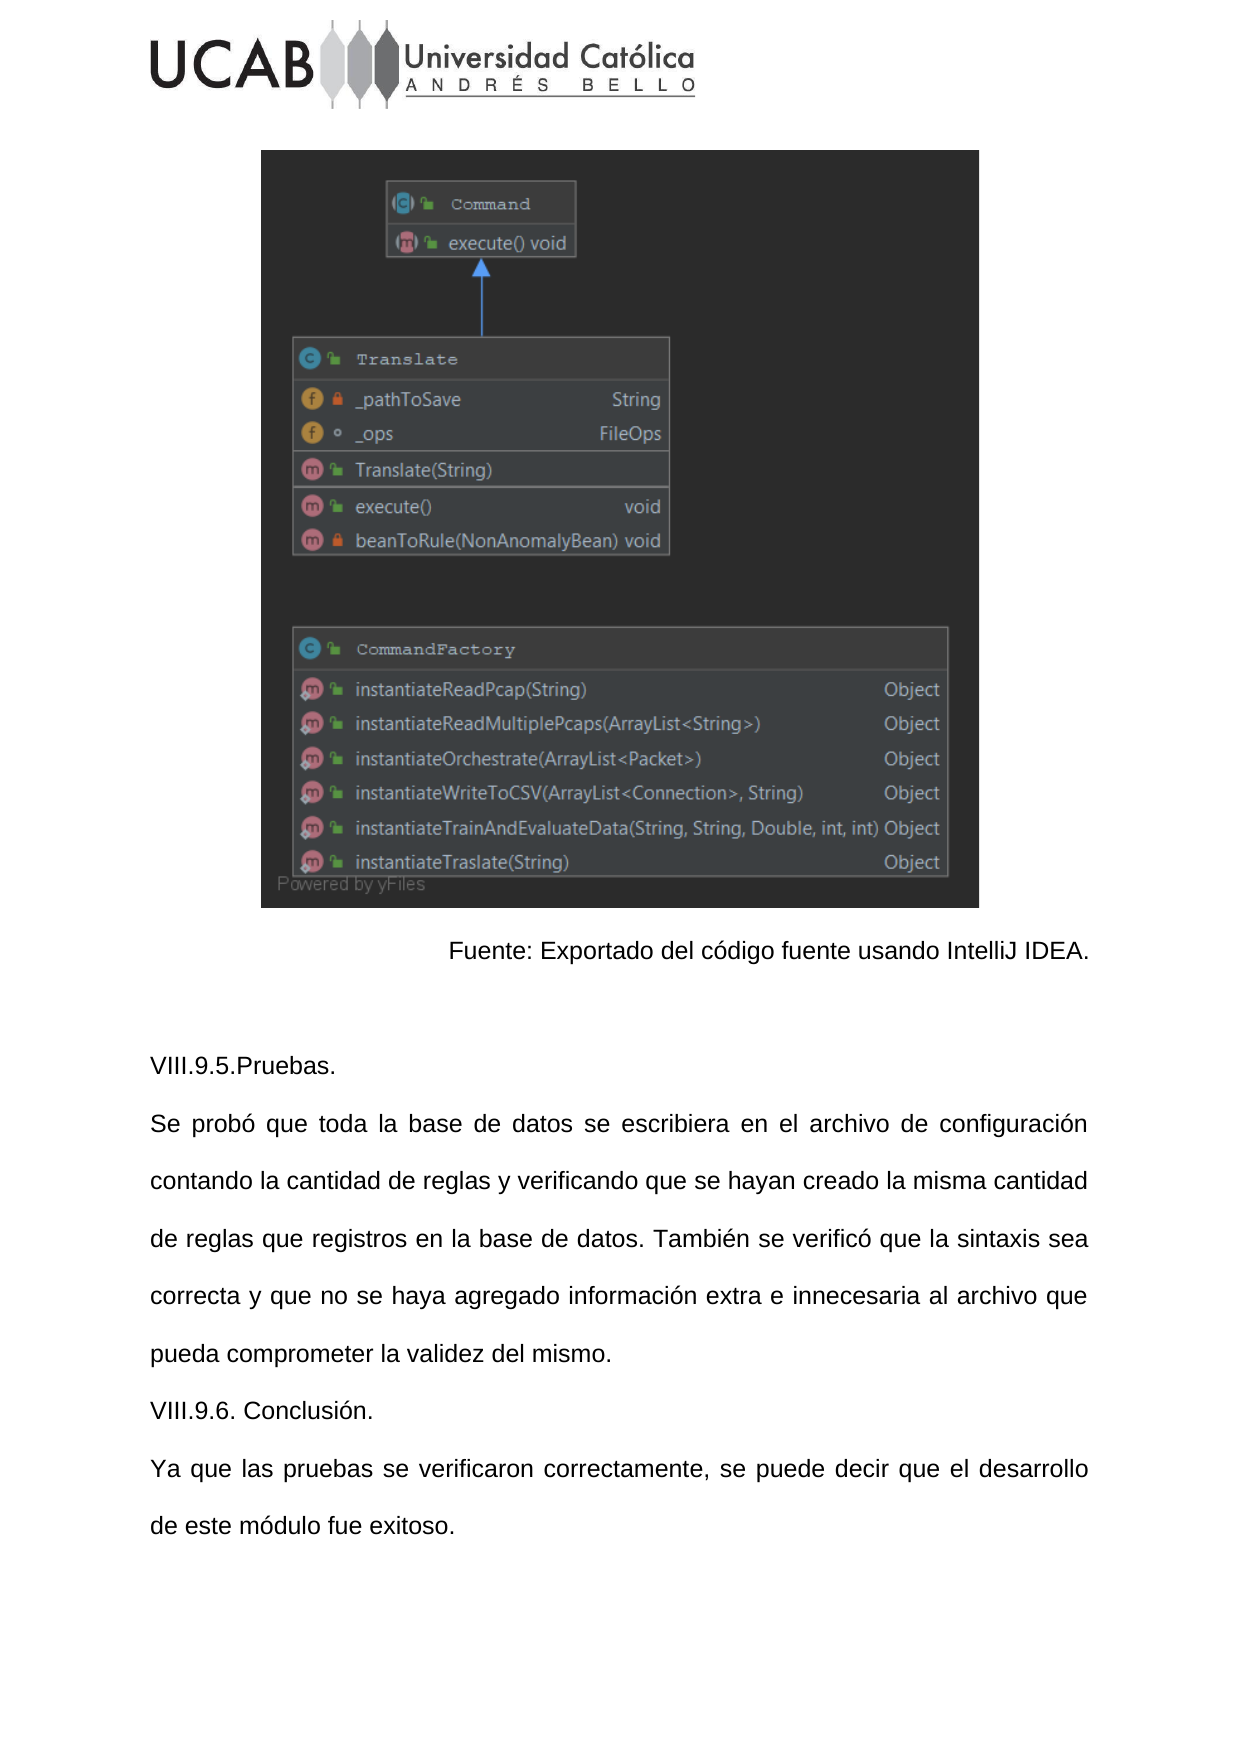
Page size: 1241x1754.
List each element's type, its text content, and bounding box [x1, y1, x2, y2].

text Fuente: Exportado del código fuente usando IntelliJ IDEA. [150, 936, 1090, 965]
text Se probó que toda la base de datos se escribiera en el archivo de configuración contando la cantidad de reglas y verificando que se hayan creado la misma cantidad de reglas que registros en la base de datos. También se verificó que la sintaxis sea correcta y que no se haya agregado información extra e innecesaria al archivo que pueda comprometer la validez del mismo. [150, 1109, 1090, 1368]
subtitle Conclusión. [150, 1396, 1090, 1425]
text Ya que las pruebas se verificaron correctamente, se puede decir que el desarrollo de este módulo fue exitoso. [150, 1454, 1090, 1540]
subtitle Pruebas. [150, 1051, 1090, 1080]
picture [261, 150, 980, 908]
picture [150, 20, 696, 109]
